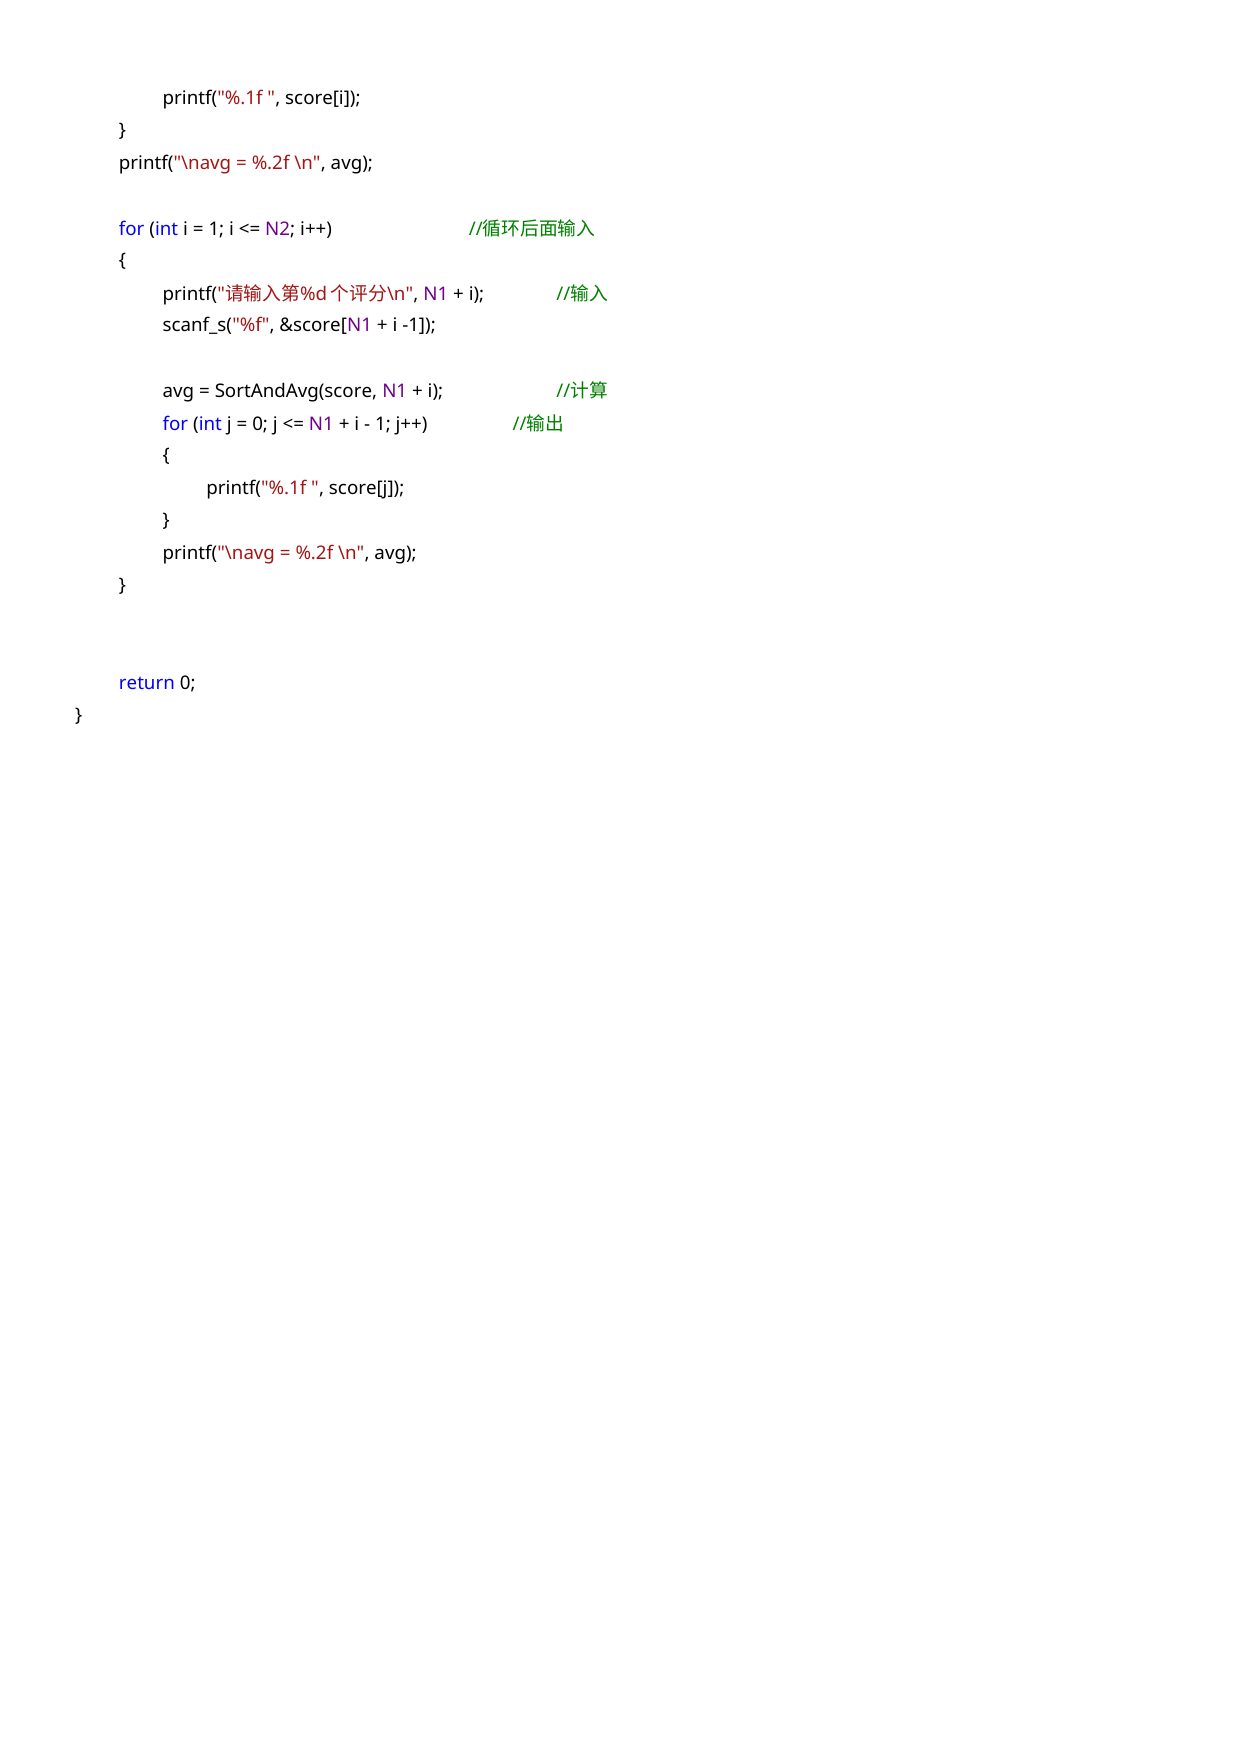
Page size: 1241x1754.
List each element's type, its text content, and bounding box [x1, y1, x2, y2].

text } [75, 113, 1165, 146]
text } [75, 503, 1165, 536]
text return 0; [75, 666, 1165, 698]
text } [75, 568, 1165, 601]
text for (int i = 1; i <= N2; i++) //循环后面输入 [75, 211, 1165, 243]
text avg = SortAndAvg(score, N1 + i); //计算 [75, 373, 1165, 406]
text for (int j = 0; j <= N1 + i - 1; j++) //输出 [75, 406, 1165, 438]
text printf("%.1f ", score[i]); [75, 81, 1165, 113]
text } [75, 698, 1165, 731]
text printf("请输入第%d个评分\n", N1 + i); //输入 [75, 276, 1165, 308]
text printf("\navg = %.2f \n", avg); [75, 146, 1165, 178]
text printf("%.1f ", score[j]); [75, 471, 1165, 503]
text { [75, 243, 1165, 276]
text scanf_s("%f", &score[N1 + i -1]); [75, 308, 1165, 341]
text printf("\navg = %.2f \n", avg); [75, 536, 1165, 568]
text { [75, 438, 1165, 471]
